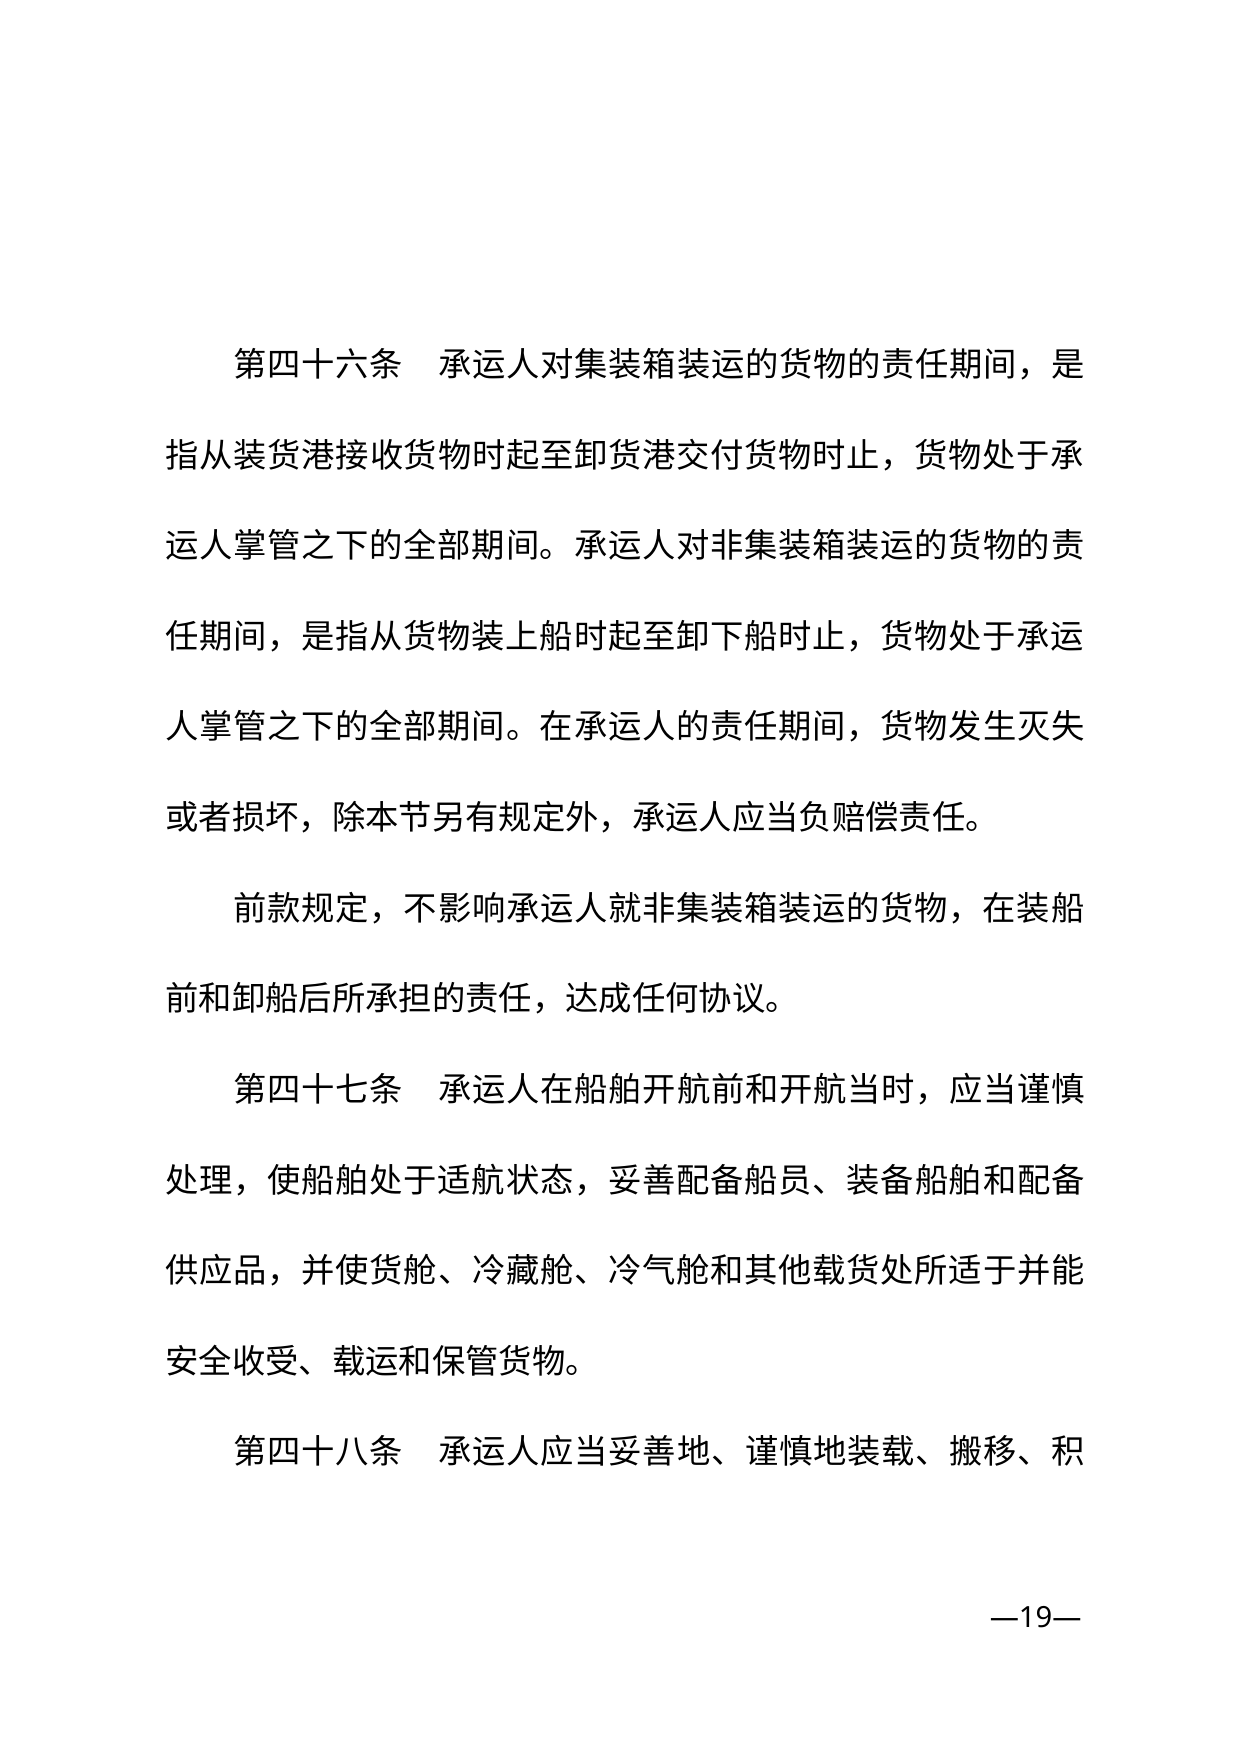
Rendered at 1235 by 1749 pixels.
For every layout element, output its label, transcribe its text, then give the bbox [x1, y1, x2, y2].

text 第四十六条 承运人对集装箱装运的货物的责任期间，是指从装货港接收货物时起至卸货港交付货物时止，货物处于承运人掌管之下的全部期间。承运人对非集装箱装运的货物的责任期间，是指从货物装上船时起至卸下船时止，货物处于承运人掌管之下的全部期间。在承运人的责任期间，货物发生灭失或者损坏，除本节另有规定外，承运人应当负赔偿责任。 [165, 317, 1087, 860]
text 第四十七条 承运人在船舶开航前和开航当时，应当谨慎处理，使船舶处于适航状态，妥善配备船员、装备船舶和配备供应品，并使货舱、冷藏舱、冷气舱和其他载货处所适于并能安全收受、载运和保管货物。 [165, 1042, 1087, 1404]
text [165, 1404, 1087, 1495]
text 前款规定，不影响承运人就非集装箱装运的货物，在装船前和卸船后所承担的责任，达成任何协议。 [165, 860, 1087, 1042]
